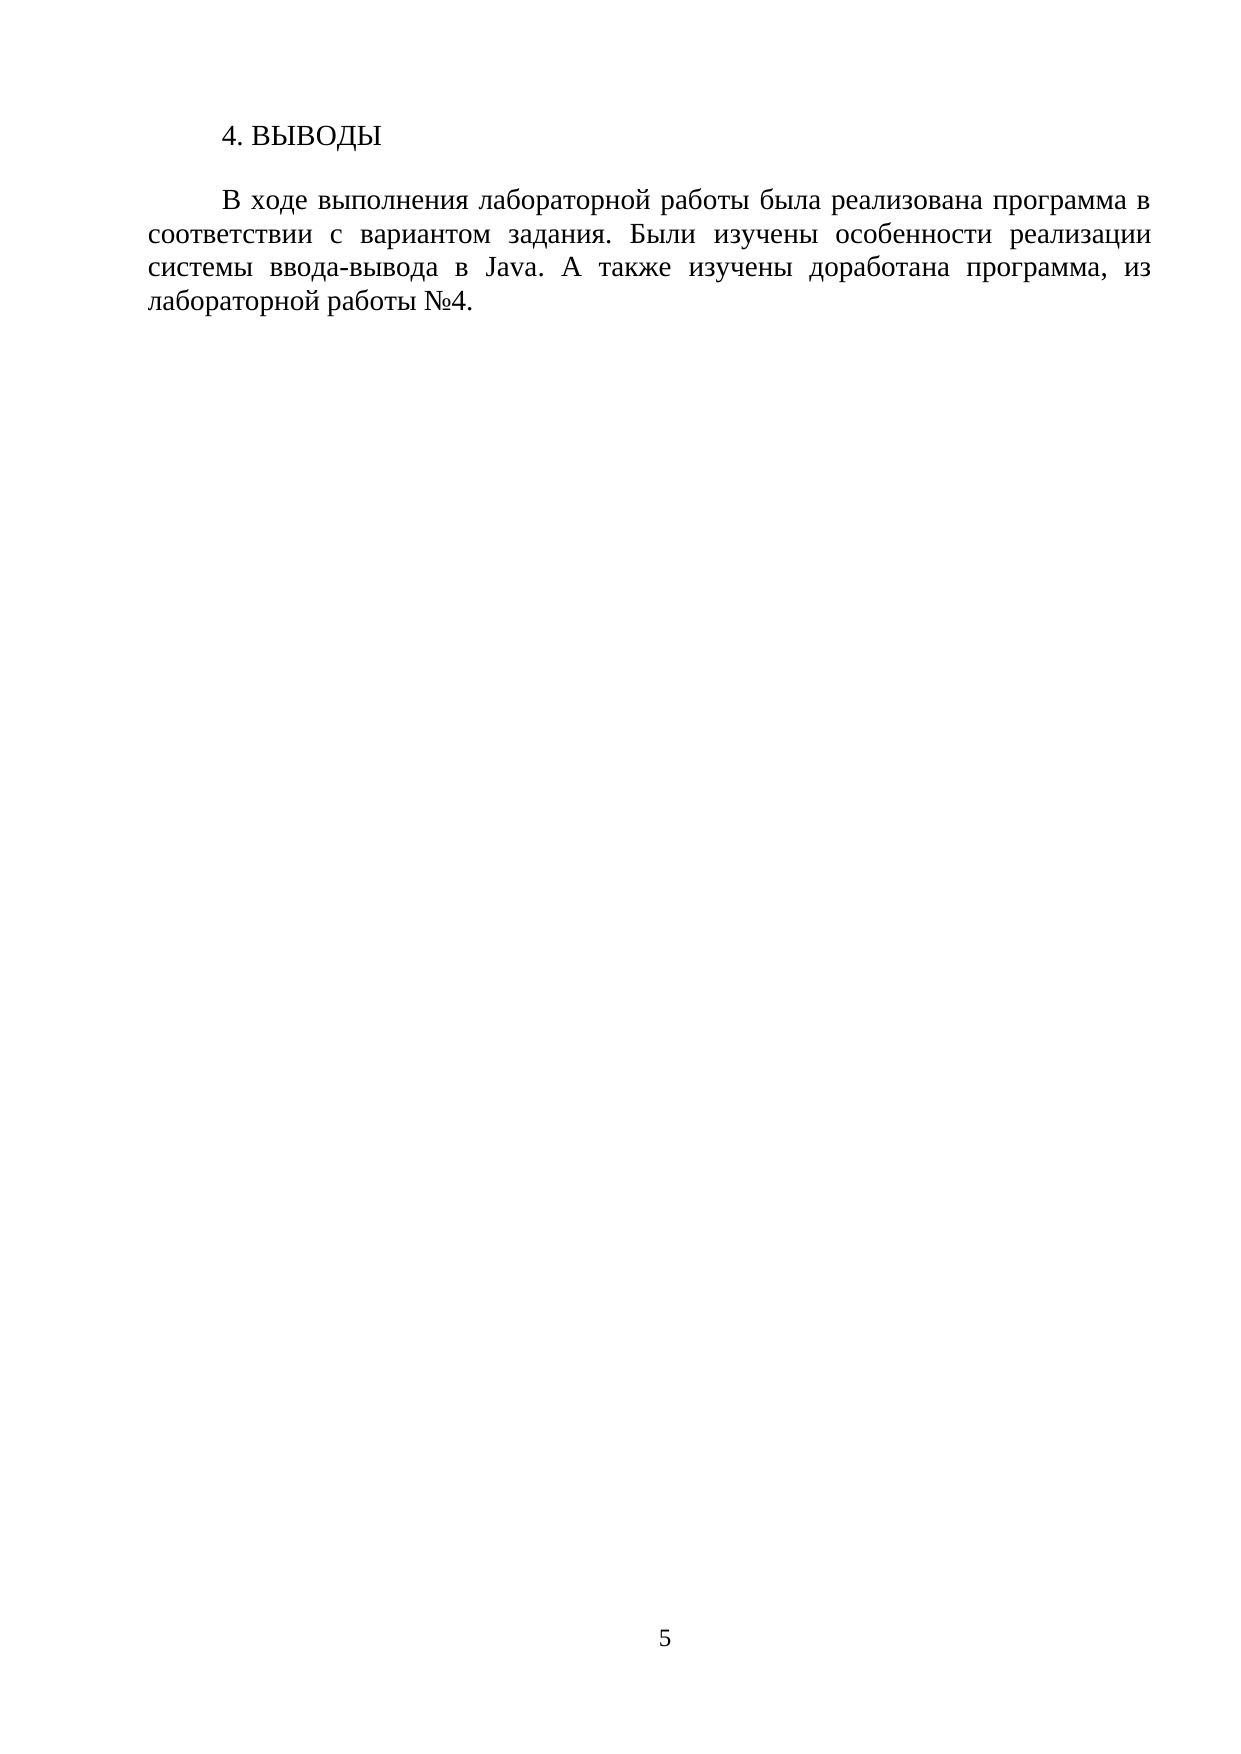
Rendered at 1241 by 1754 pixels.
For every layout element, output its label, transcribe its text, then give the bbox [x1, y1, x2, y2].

list ВЫВОДЫ [148, 118, 1152, 152]
text В ходе выполнения лабораторной работы была реализована программа в соответствии с вариантом задания. Были изучены особенности реализации системы ввода-вывода в Java. А также изучены доработана программа, из лабораторной работы №4. [148, 182, 1152, 317]
